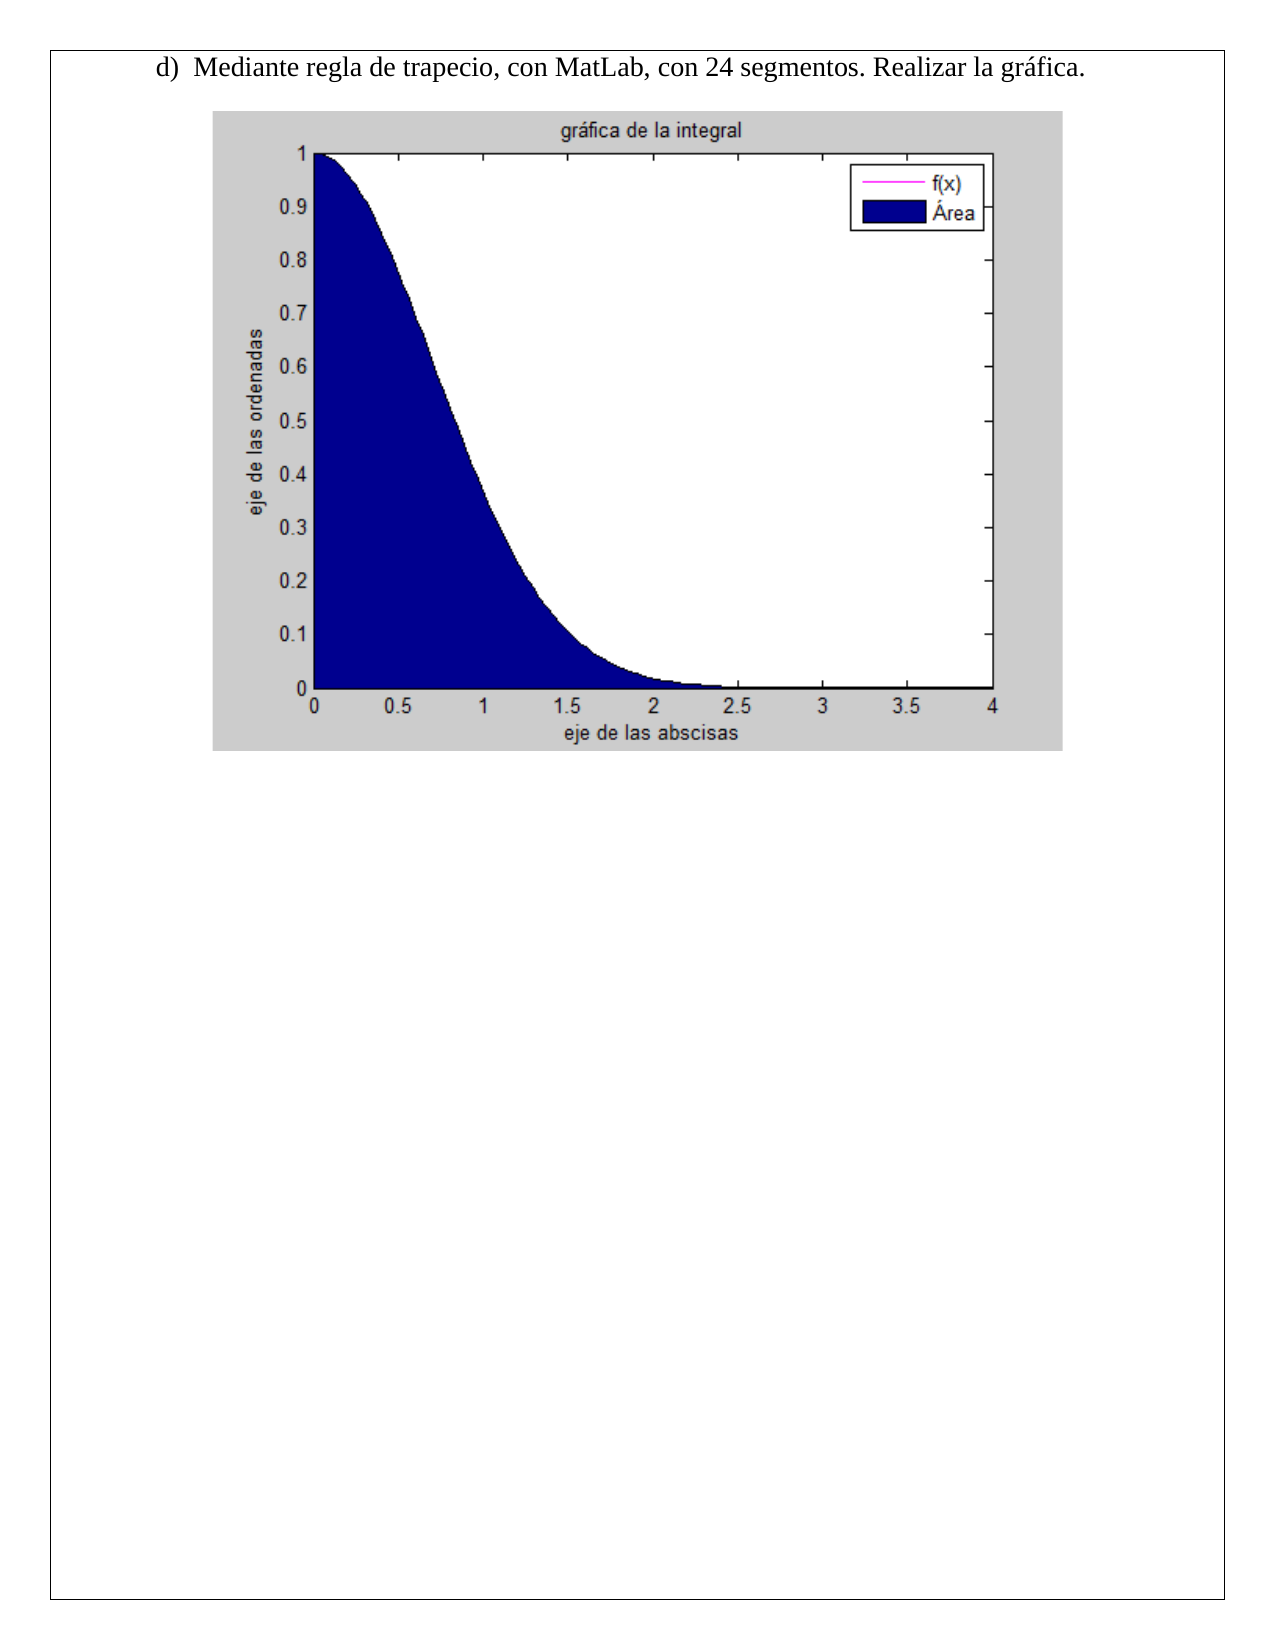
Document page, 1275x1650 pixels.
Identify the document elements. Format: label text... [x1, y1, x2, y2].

picture [212, 111, 1063, 751]
list Mediante regla de trapecio, con MatLab, con 24 segmentos. Realizar la gráfica. [156, 51, 1157, 83]
